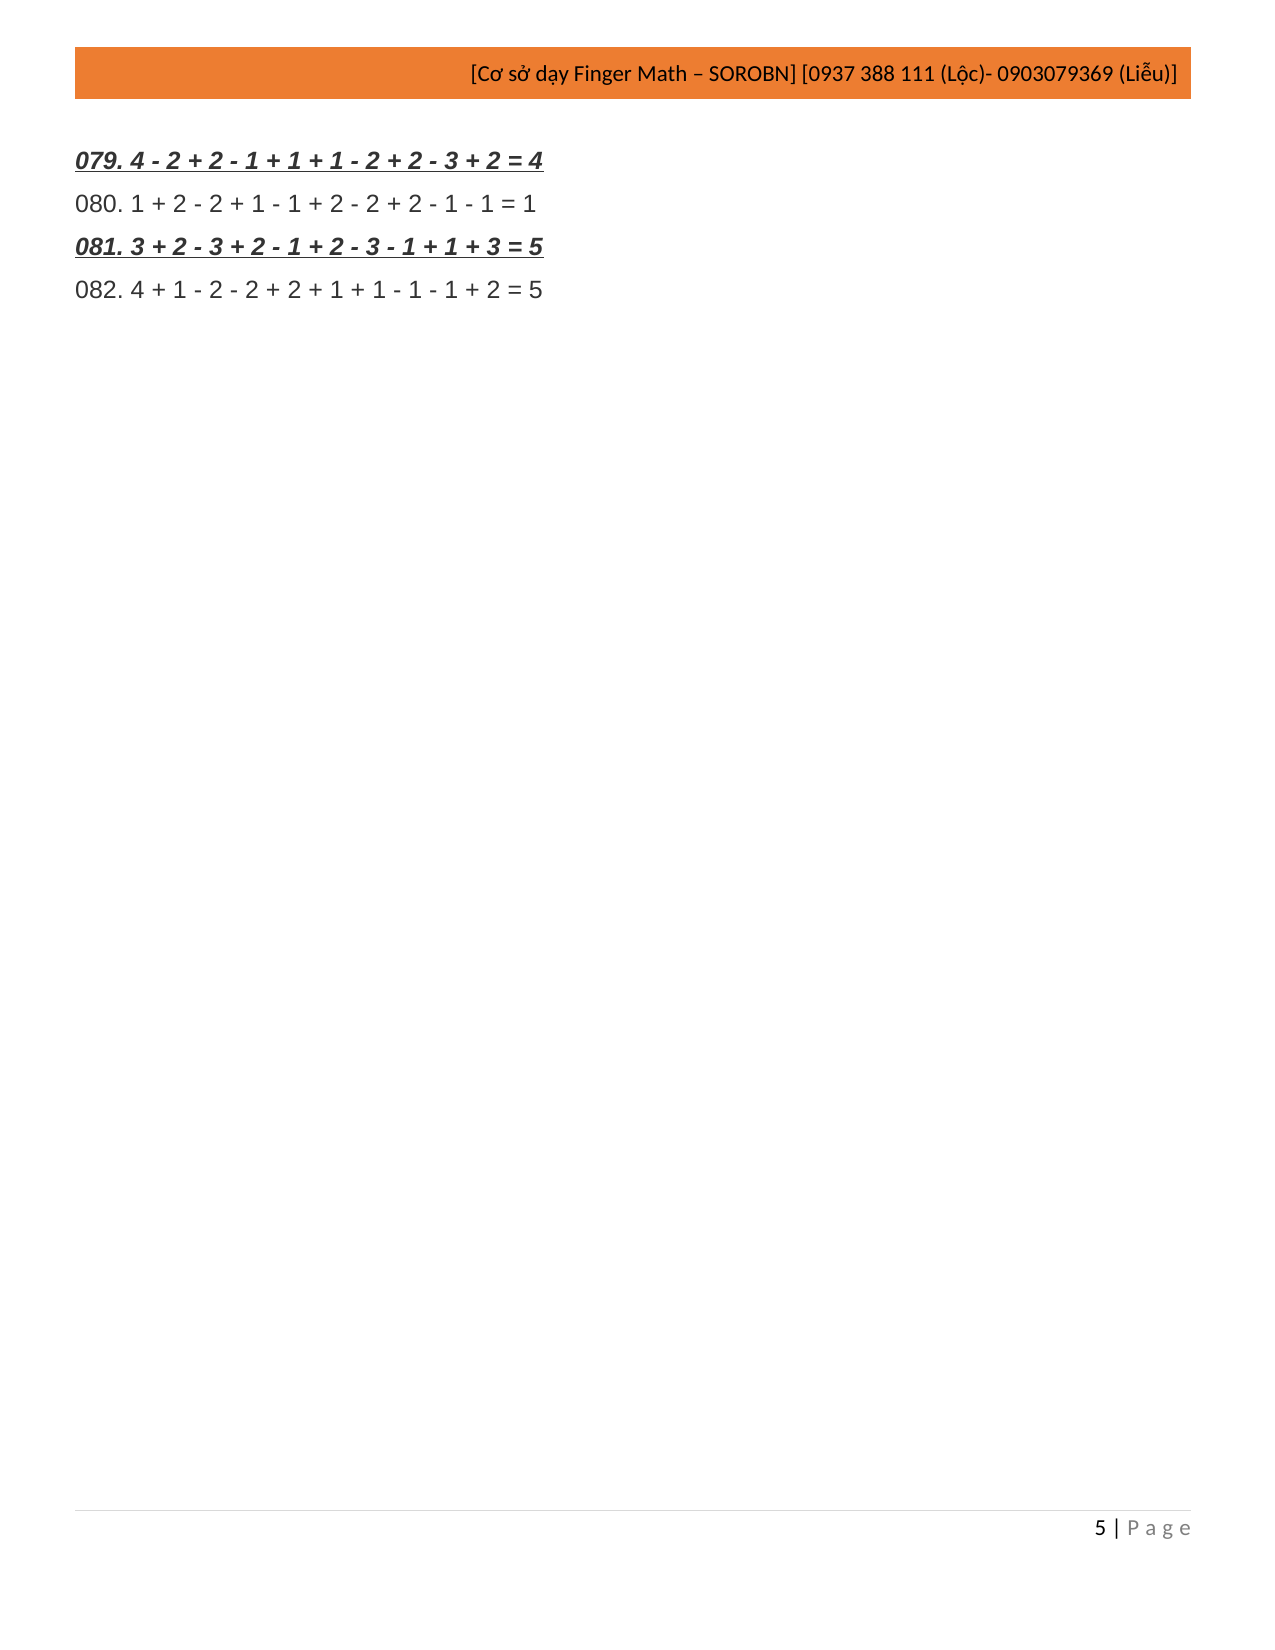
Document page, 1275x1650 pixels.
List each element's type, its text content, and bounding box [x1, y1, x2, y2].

text 081. 3 + 2 - 3 + 2 - 1 + 2 - 3 - 1 + 1 + 3 = 5 [75, 232, 1191, 261]
text 079. 4 - 2 + 2 - 1 + 1 + 1 - 2 + 2 - 3 + 2 = 4 [75, 146, 1191, 174]
text 080. 1 + 2 - 2 + 1 - 1 + 2 - 2 + 2 - 1 - 1 = 1 [75, 189, 1191, 217]
text 082. 4 + 1 - 2 - 2 + 2 + 1 + 1 - 1 - 1 + 2 = 5 [75, 275, 1191, 304]
